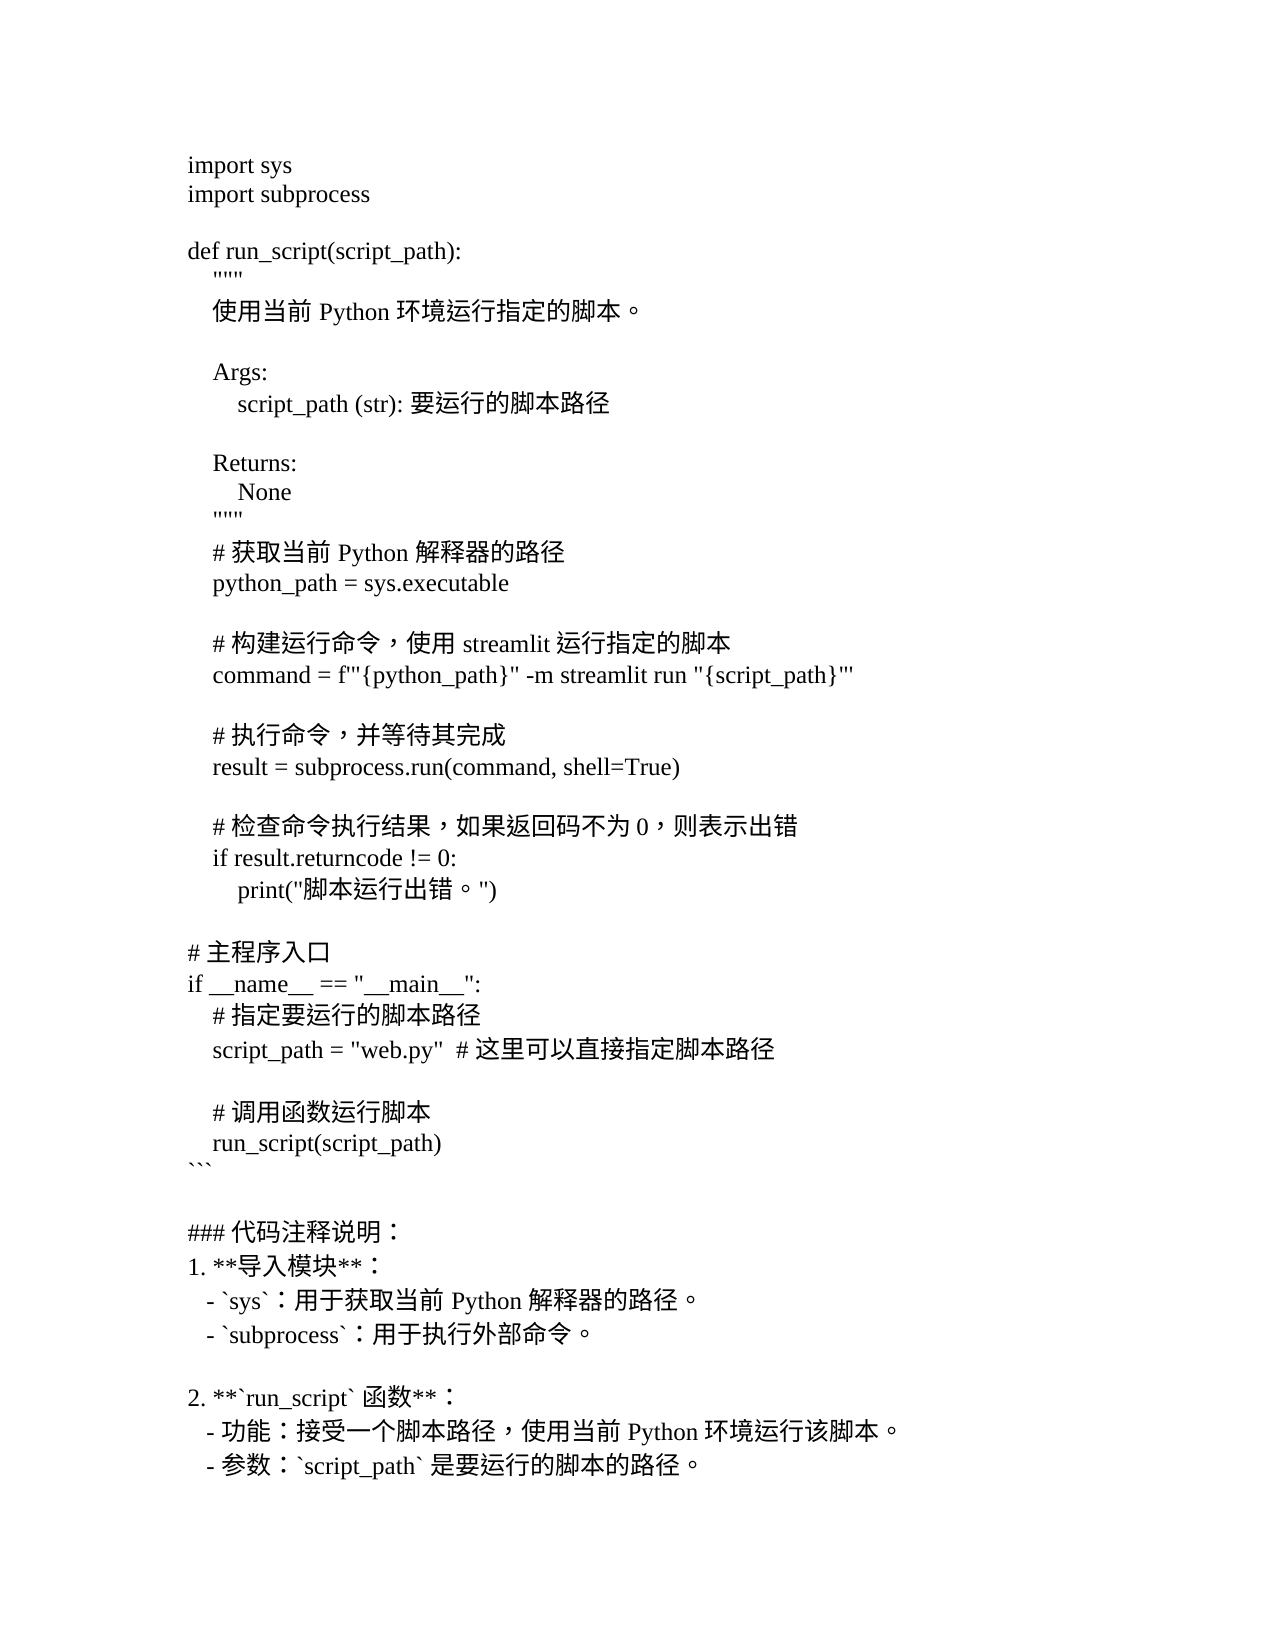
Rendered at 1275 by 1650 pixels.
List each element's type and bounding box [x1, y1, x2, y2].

text [187, 150, 1087, 1482]
